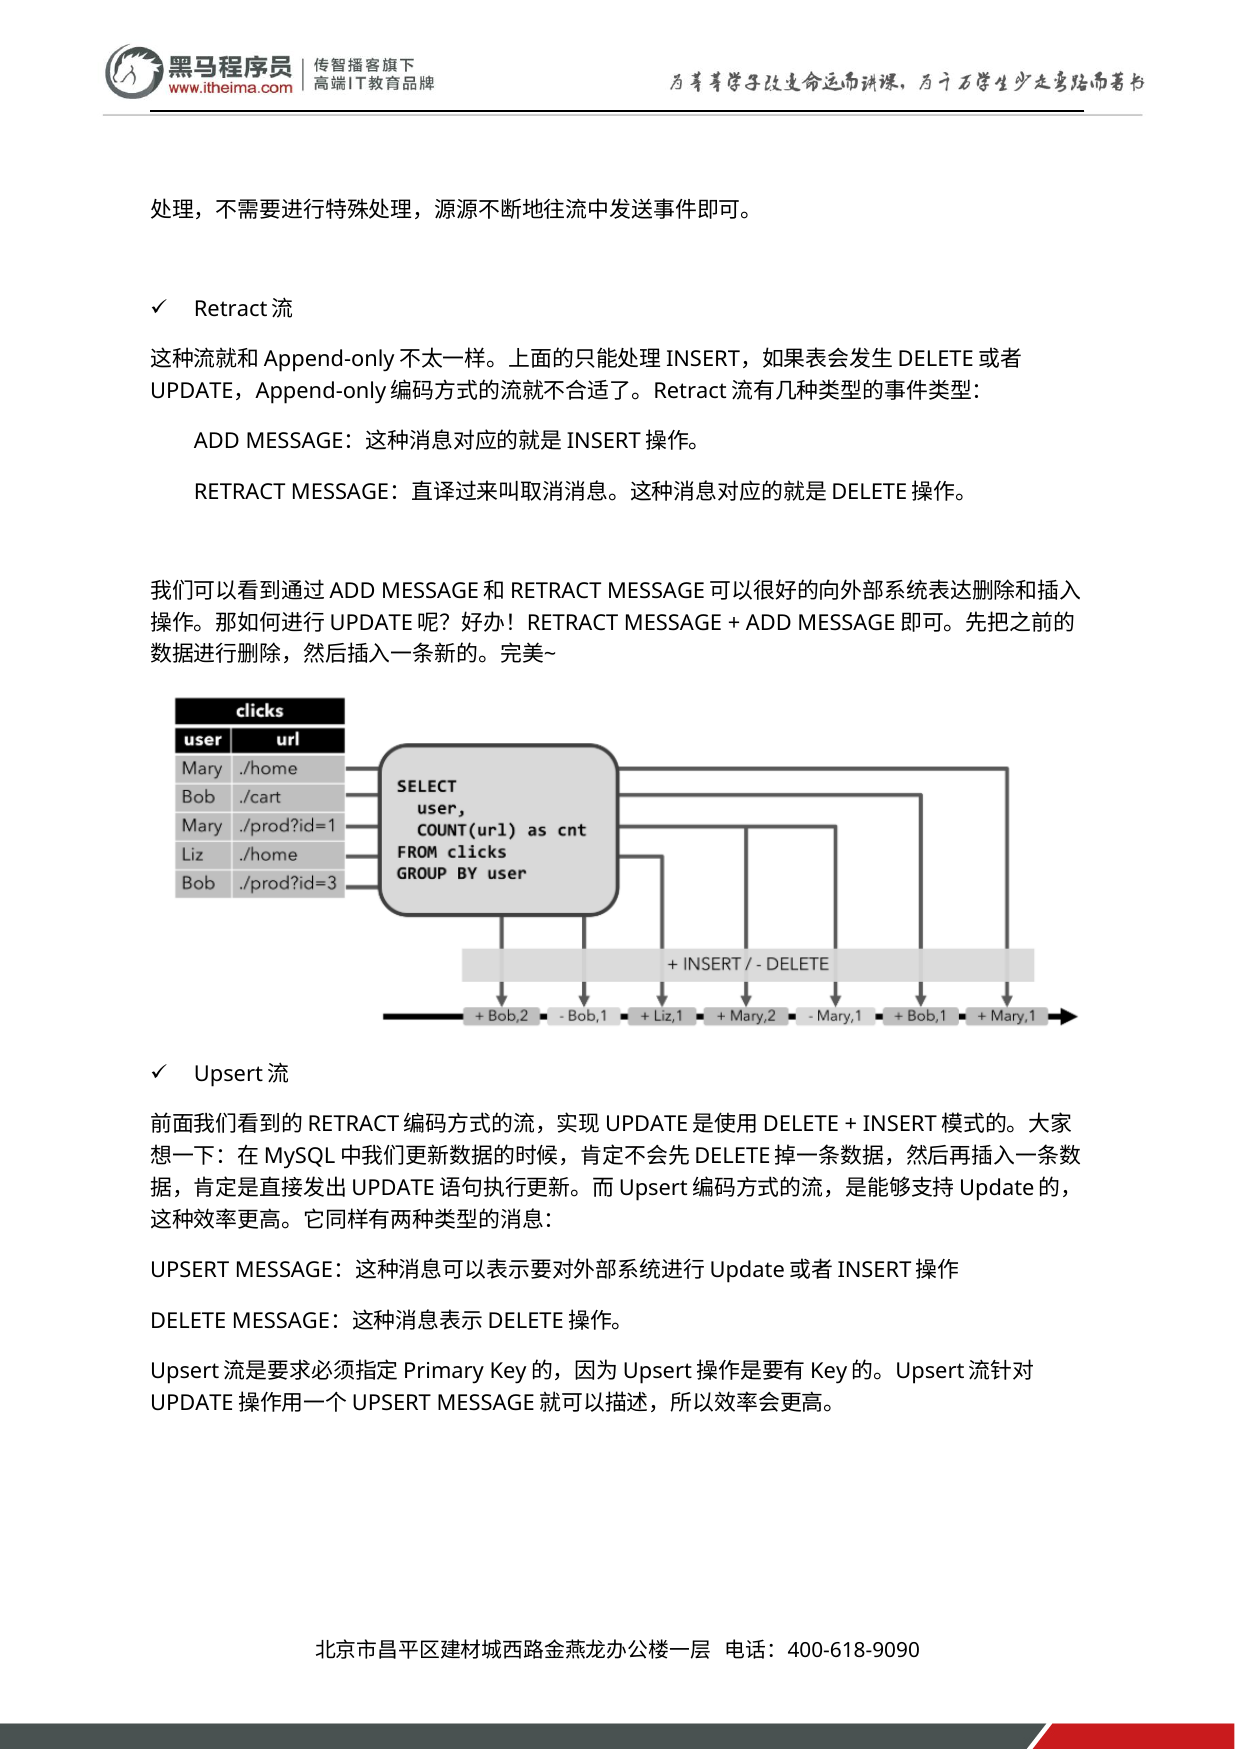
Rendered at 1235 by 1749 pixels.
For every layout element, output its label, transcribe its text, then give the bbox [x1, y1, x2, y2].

picture [150, 687, 1084, 1037]
list UPSERT MESSAGE：这种消息可以表示要对外部系统进行Update或者INSERT操作 [150, 1252, 1084, 1284]
picture [0, 1664, 1235, 1749]
list RETRACT MESSAGE：直译过来叫取消消息。这种消息对应的就是DELETE操作。 [150, 474, 1084, 506]
list 这种流就和Append-only不太一样。上面的只能处理INSERT，如果表会发生DELETE或者UPDATE，Append-only编码方式的流就不合适了。Retract流有几种类型的事件类型： [150, 341, 1084, 404]
list ADD MESSAGE：这种消息对应的就是INSERT操作。 [150, 423, 1084, 455]
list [150, 192, 1084, 223]
list Retract流 [150, 291, 1084, 322]
list 前面我们看到的RETRACT编码方式的流，实现UPDATE是使用DELETE + INSERT模式的。大家想一下：在MySQL中我们更新数据的时候，肯定不会先DELETE掉一条数据，然后再插入一条数据，肯定是直接发出UPDATE语句执行更新。而Upsert编码方式的流，是能够支持Update的，这种效率更高。它同样有两种类型的消息： [150, 1106, 1084, 1233]
list Upsert流是要求必须指定Primary Key的，因为Upsert操作是要有Key的。Upsert流针对UPDATE操作用一个UPSERT MESSAGE就可以描述，所以效率会更高。 [150, 1353, 1084, 1417]
list Upsert流 [150, 1056, 1084, 1088]
list 我们可以看到通过ADD MESSAGE和RETRACT MESSAGE可以很好的向外部系统表达删除和插入操作。那如何进行UPDATE呢？好办！RETRACT MESSAGE + ADD MESSAGE即可。先把之前的数据进行删除，然后插入一条新的。完美~ [150, 573, 1084, 668]
list DELETE MESSAGE：这种消息表示DELETE操作。 [150, 1303, 1084, 1334]
picture [0, 0, 1235, 123]
